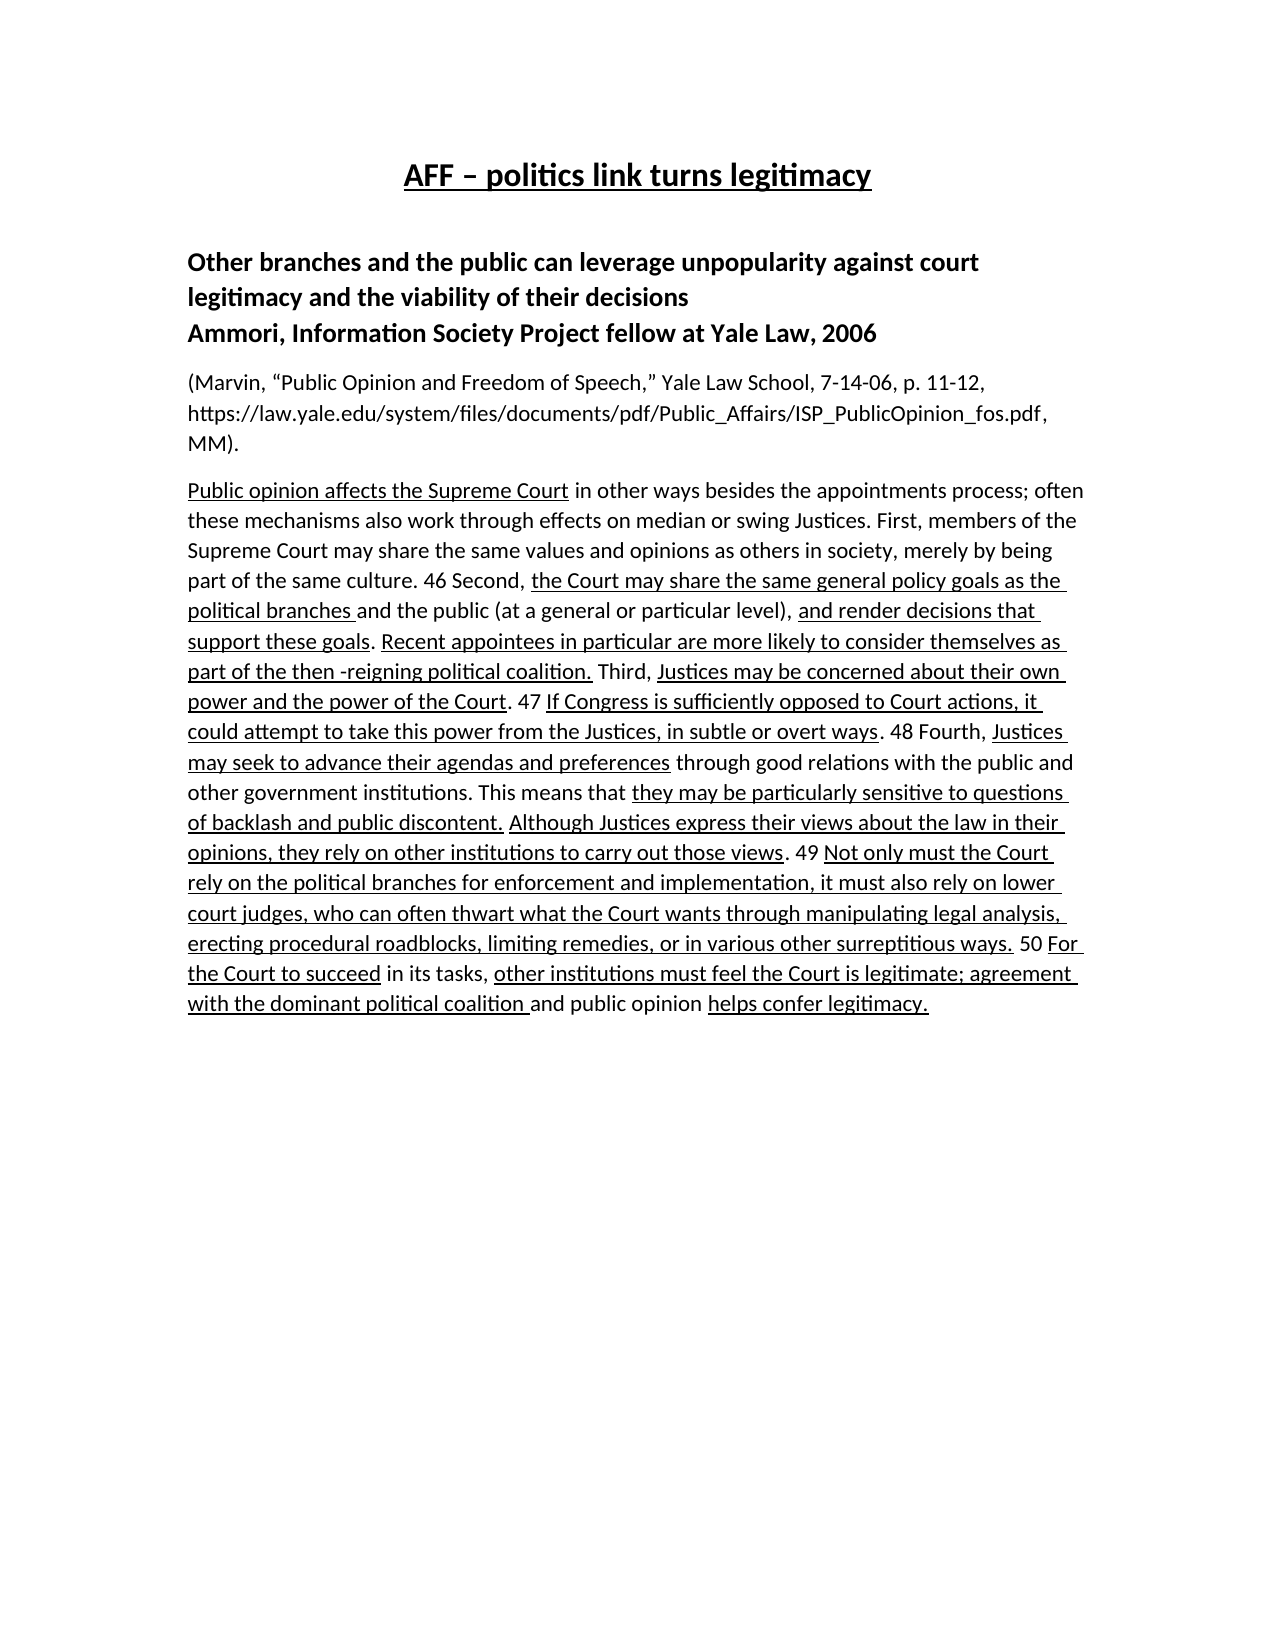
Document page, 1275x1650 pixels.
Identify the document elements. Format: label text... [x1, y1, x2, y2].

text Ammori, Information Society Project fellow at Yale Law, 2006 [187, 316, 1087, 349]
text Public opinion affects the Supreme Court in other ways besides the appointments process; often these mechanisms also work through effects on median or swing Justices. First, members of the Supreme Court may share the same values and opinions as others in society, merely by being part of the same culture. 46 Second, the Court may share the same general policy goals as the political branches and the public (at a general or particular level), and render decisions that support these goals. Recent appointees in particular are more likely to consider themselves as part of the then -reigning political coalition. Third, Justices may be concerned about their own power and the power of the Court. 47 If Congress is sufficiently opposed to Court actions, it could attempt to take this power from the Justices, in subtle or overt ways. 48 Fourth, Justices may seek to advance their agendas and preferences through good relations with the public and other government institutions. This means that they may be particularly sensitive to questions of backlash and public discontent. Although Justices express their views about the law in their opinions, they rely on other institutions to carry out those views. 49 Not only must the Court rely on the political branches for enforcement and implementation, it must also rely on lower court judges, who can often thwart what the Court wants through manipulating legal analysis, erecting procedural roadblocks, limiting remedies, or in various other surreptitious ways. 50 For the Court to succeed in its tasks, other institutions must feel the Court is legitimate; agreement with the dominant political coalition and public opinion helps confer legitimacy. [187, 476, 1087, 1017]
subtitle Other branches and the public can leverage unpopularity against court legitimacy and the viability of their decisions [187, 245, 1087, 314]
subtitle AFF – politics link turns legitimacy [187, 154, 1087, 195]
text (Marvin, “Public Opinion and Freedom of Speech,” Yale Law School, 7-14-06, p. 11-12, https://law.yale.edu/system/files/documents/pdf/Public_Affairs/ISP_PublicOpinion_fos.pdf, MM). [187, 368, 1087, 457]
